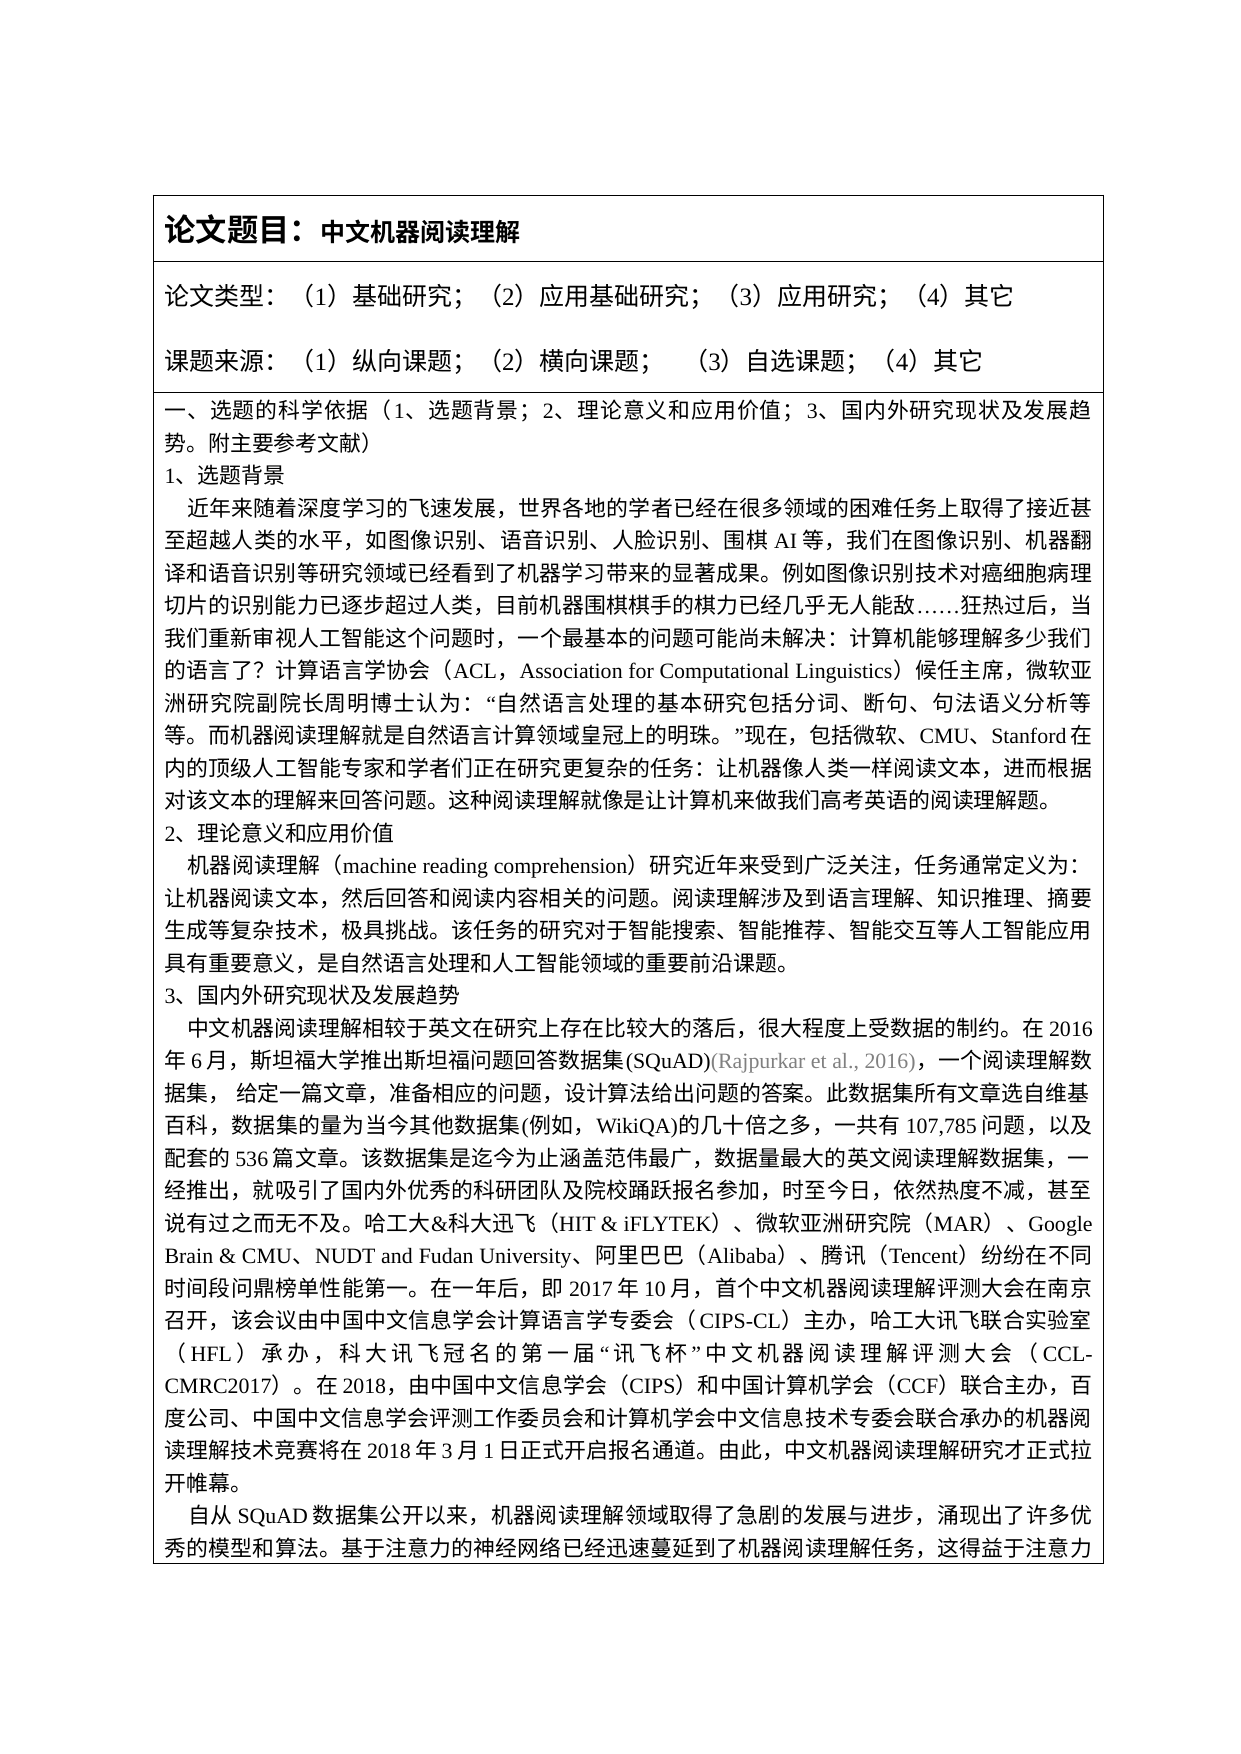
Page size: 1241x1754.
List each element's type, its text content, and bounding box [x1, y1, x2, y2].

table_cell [154, 393, 1103, 1563]
table_cell 论文类型：（1）基础研究；（2）应用基础研究；（3）应用研究；（4）其它 课题来源：（1）纵向课题；（2）横向课题； （3）自选课题；（4）其它 [154, 262, 1103, 392]
table_header 论文题目：中文机器阅读理解 [154, 196, 1103, 261]
